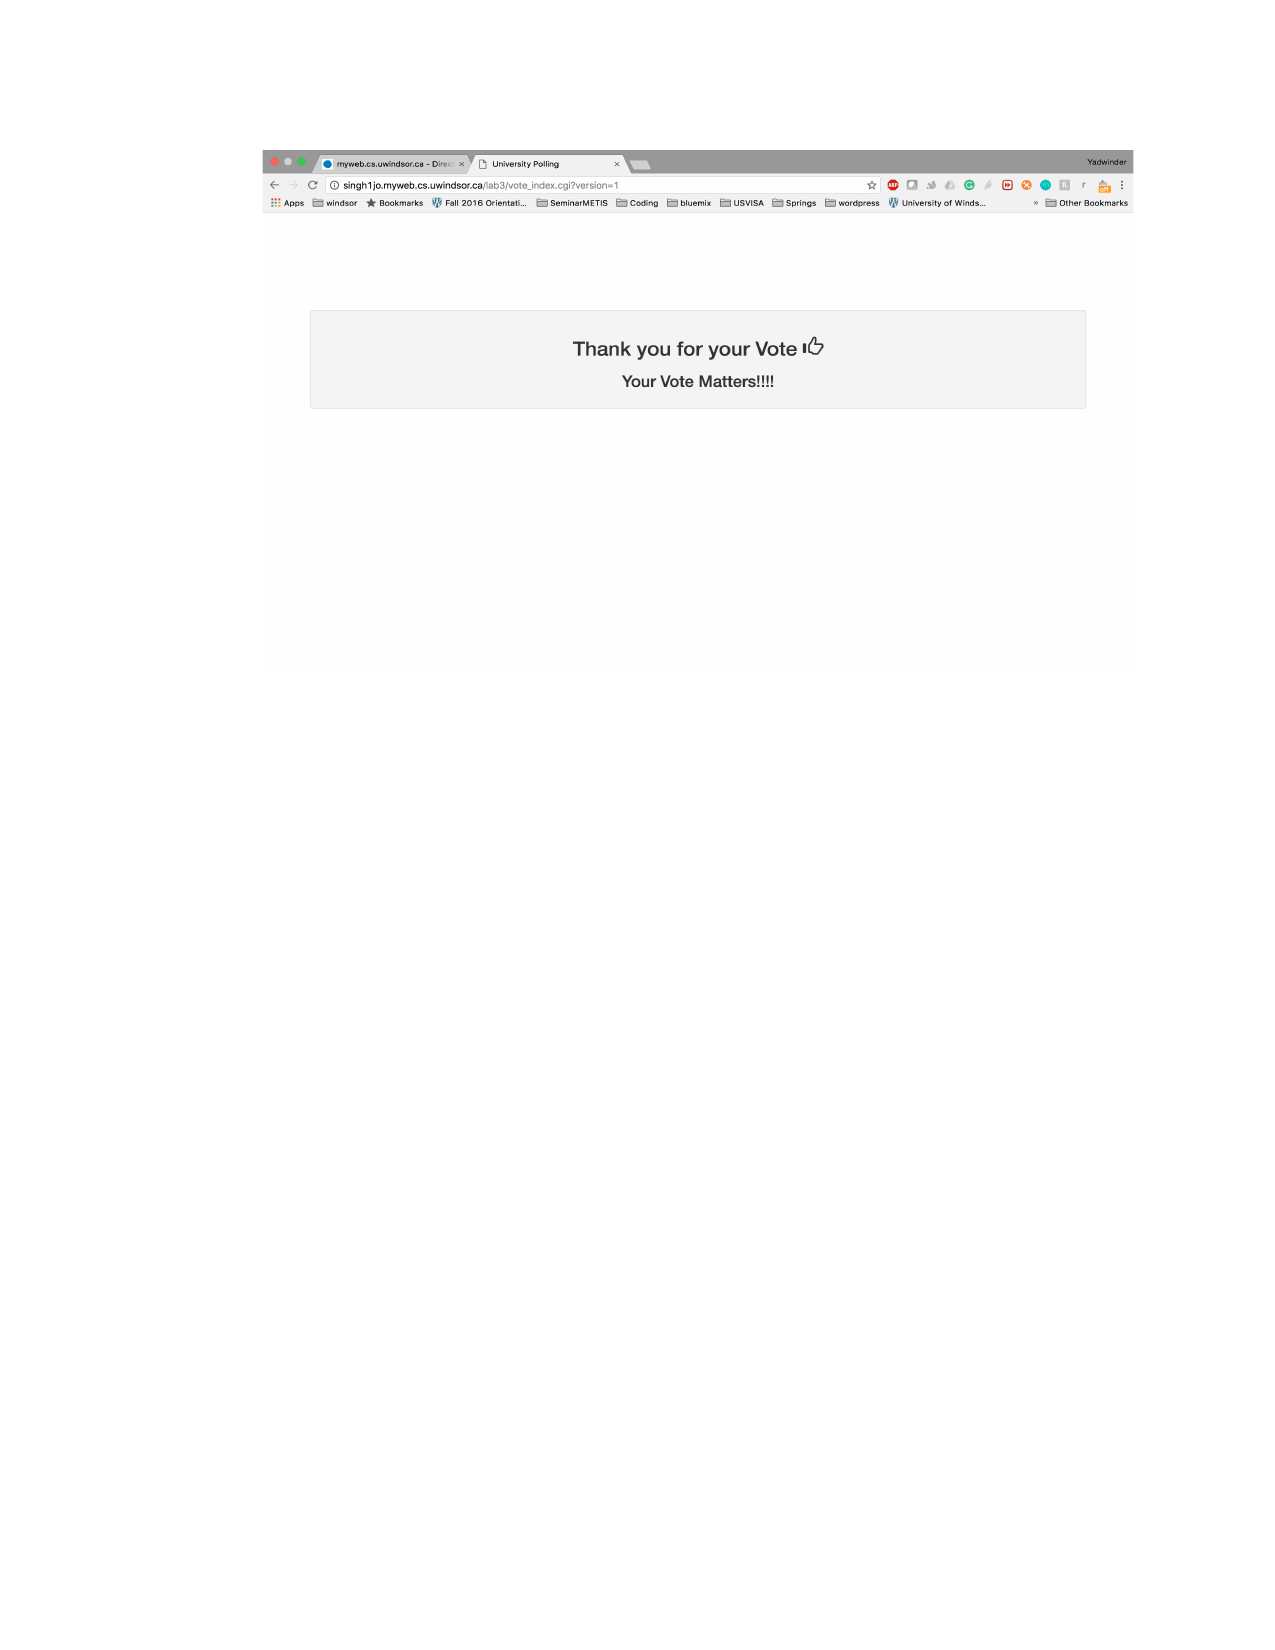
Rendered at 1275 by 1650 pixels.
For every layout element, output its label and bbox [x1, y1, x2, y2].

picture [262, 150, 1134, 670]
